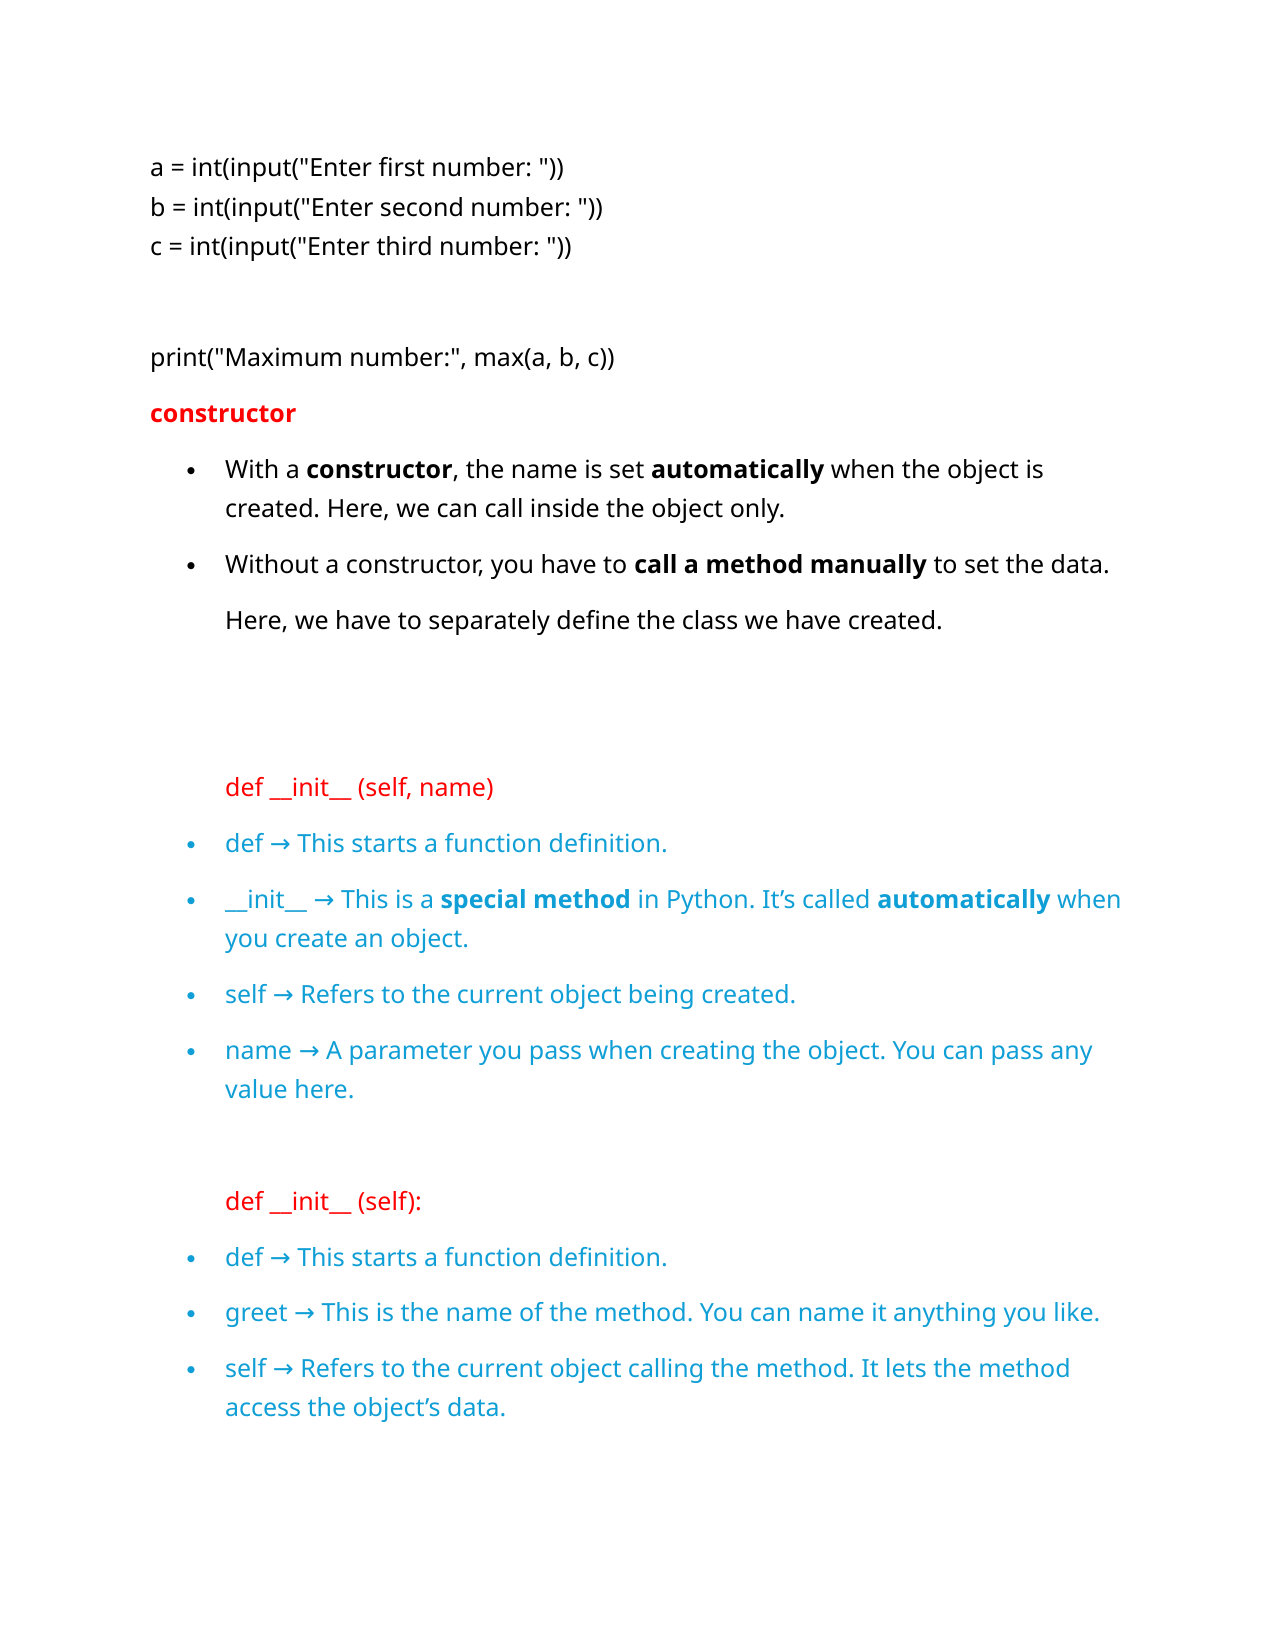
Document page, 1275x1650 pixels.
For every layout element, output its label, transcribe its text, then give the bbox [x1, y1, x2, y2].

list Without a constructor, you have to call a method manually to set the data. [187, 547, 1125, 581]
text def __init__ (self, name) [225, 770, 1125, 804]
text constructor [150, 396, 1125, 430]
text Here, we have to separately define the class we have created. [225, 602, 1125, 637]
list With a constructor, the name is set automatically when the object is created. Here, we can call inside the object only. [187, 452, 1125, 525]
list def → This starts a function definition. [187, 826, 1125, 860]
list name → A parameter you pass when creating the object. You can pass any value here. [187, 1032, 1125, 1106]
list self → Refers to the current object being created. [187, 977, 1125, 1011]
text print("Maximum number:", max(a, b, c)) [150, 340, 1125, 374]
list greet → This is the name of the method. You can name it anything you like. [187, 1295, 1125, 1329]
text a = int(input("Enter first number: ")) b = int(input("Enter second number: ")) c = int(input("Enter third number: ")) [150, 150, 1125, 262]
text def __init__ (self): [225, 1183, 1125, 1217]
list def → This starts a function definition. [187, 1239, 1125, 1273]
list __init__ → This is a special method in Python. It’s called automatically when you create an object. [187, 882, 1125, 955]
list self → Refers to the current object calling the method. It lets the method access the object’s data. [187, 1351, 1125, 1424]
